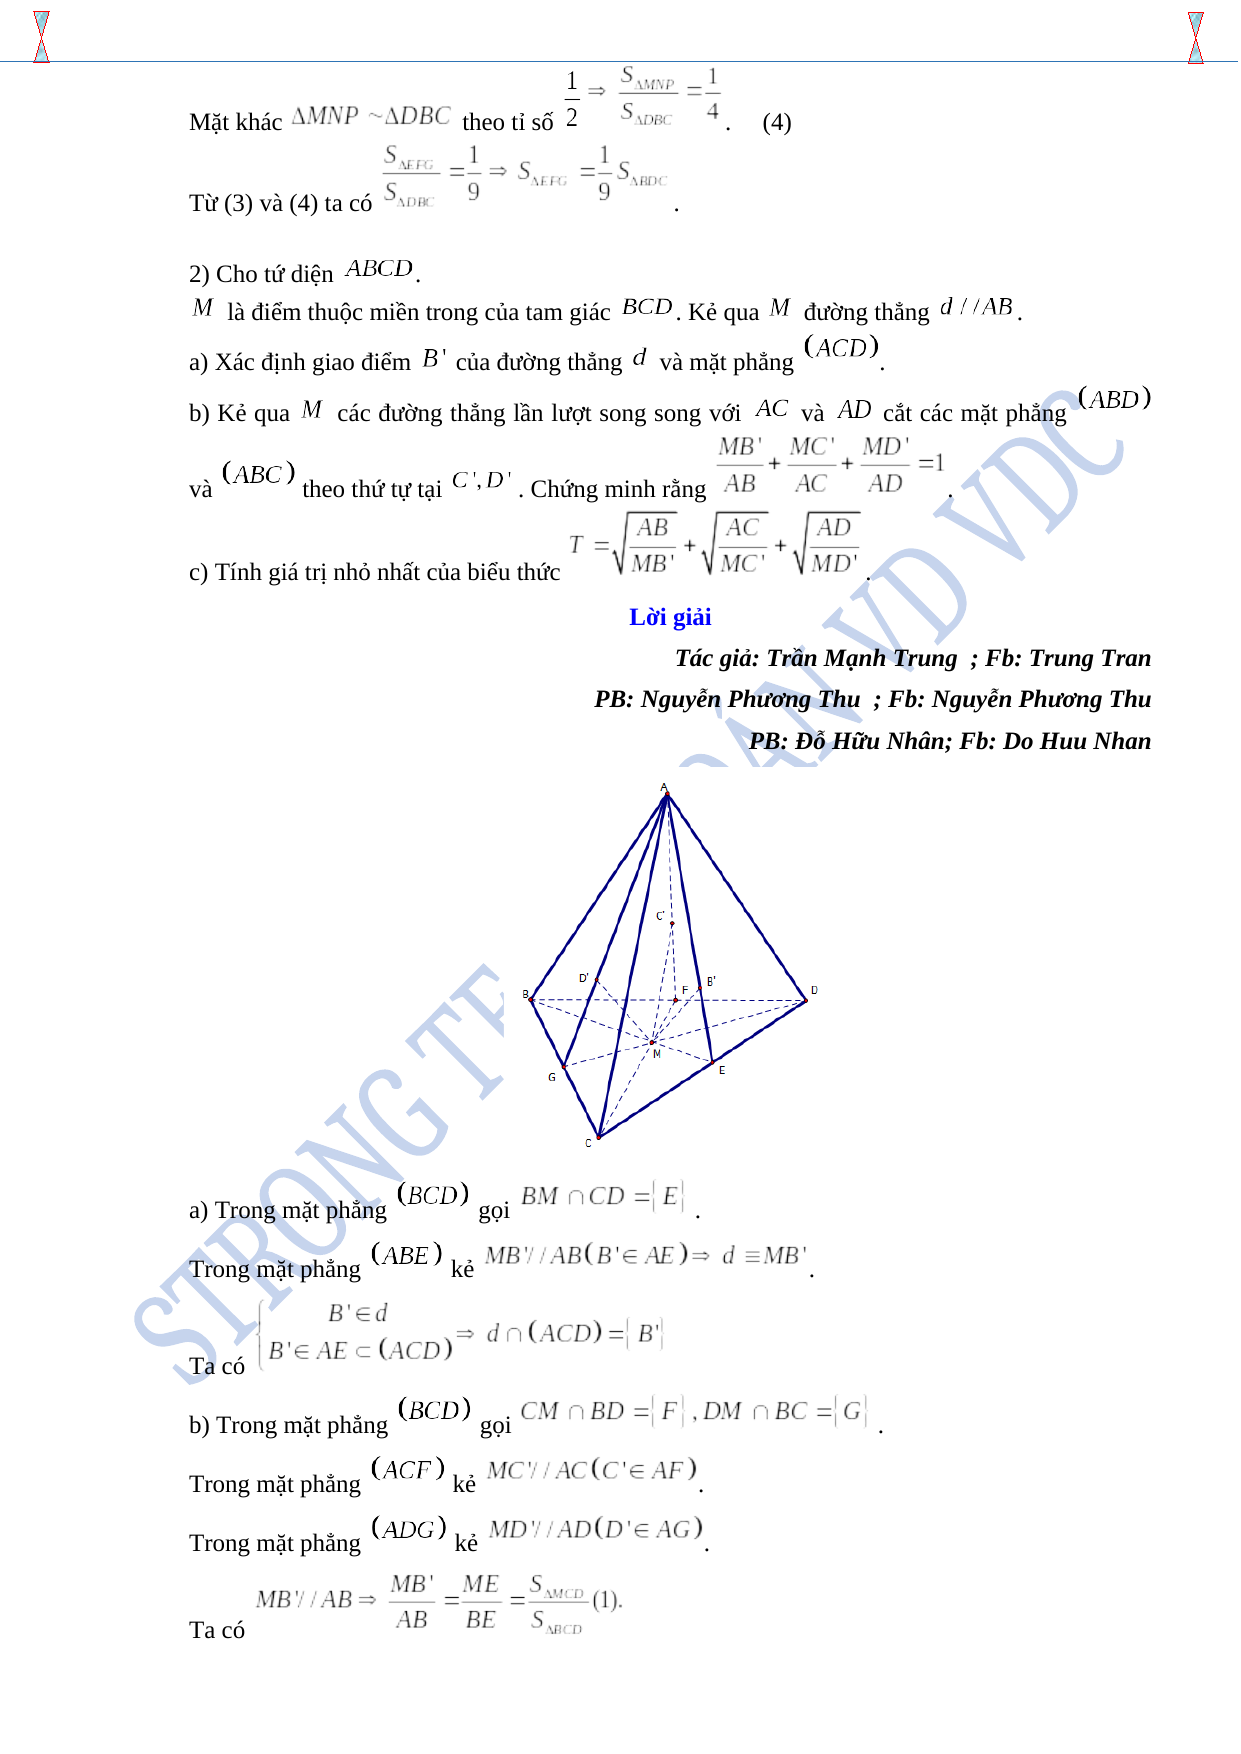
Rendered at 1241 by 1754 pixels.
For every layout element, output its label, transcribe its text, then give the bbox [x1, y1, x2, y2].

text Ta có [189, 1295, 1152, 1379]
text Tác giả: Trần Mạnh Trung ; Fb: Trung Tran [189, 643, 1152, 672]
picture [34, 39, 49, 61]
picture [35, 12, 48, 36]
text PB: Đỗ Hữu Nhân; Fb: Do Huu Nhan [189, 726, 1152, 754]
picture [1189, 40, 1203, 61]
text b) Trong mặt phẳng gọi . [189, 1392, 1152, 1439]
text Trong mặt phẳng kẻ . [189, 1451, 1152, 1498]
text c) Tính giá trị nhỏ nhất của biểu thức . [88, 507, 1152, 585]
picture [503, 767, 837, 1165]
text Mặt khác theo tỉ số . (4) [88, 59, 1152, 136]
text Trong mặt phẳng kẻ . [189, 1510, 1152, 1557]
text Từ (3) và (4) ta có . [88, 140, 1152, 217]
text là điểm thuộc miền trong của tam giác . Kẻ qua đường thẳng . [88, 292, 1152, 325]
text 2) Cho tứ diện . [88, 254, 1152, 287]
text Lời giải [189, 602, 1152, 631]
text PB: Nguyễn Phương Thu ; Fb: Nguyễn Phương Thu [189, 684, 1152, 713]
picture [1189, 13, 1203, 36]
text a) Xác định giao điểm của đường thẳng và mặt phẳng . [88, 329, 1152, 376]
text b) Kẻ qua các đường thẳng lần lượt song song với và cắt các mặt phẳng và theo thứ tự tại . Chứng minh rằng . [88, 381, 1152, 502]
text Ta có [189, 1569, 1152, 1644]
text Trong mặt phẳng kẻ . [189, 1236, 1152, 1283]
text a) Trong mặt phẳng gọi . [189, 1177, 1152, 1224]
